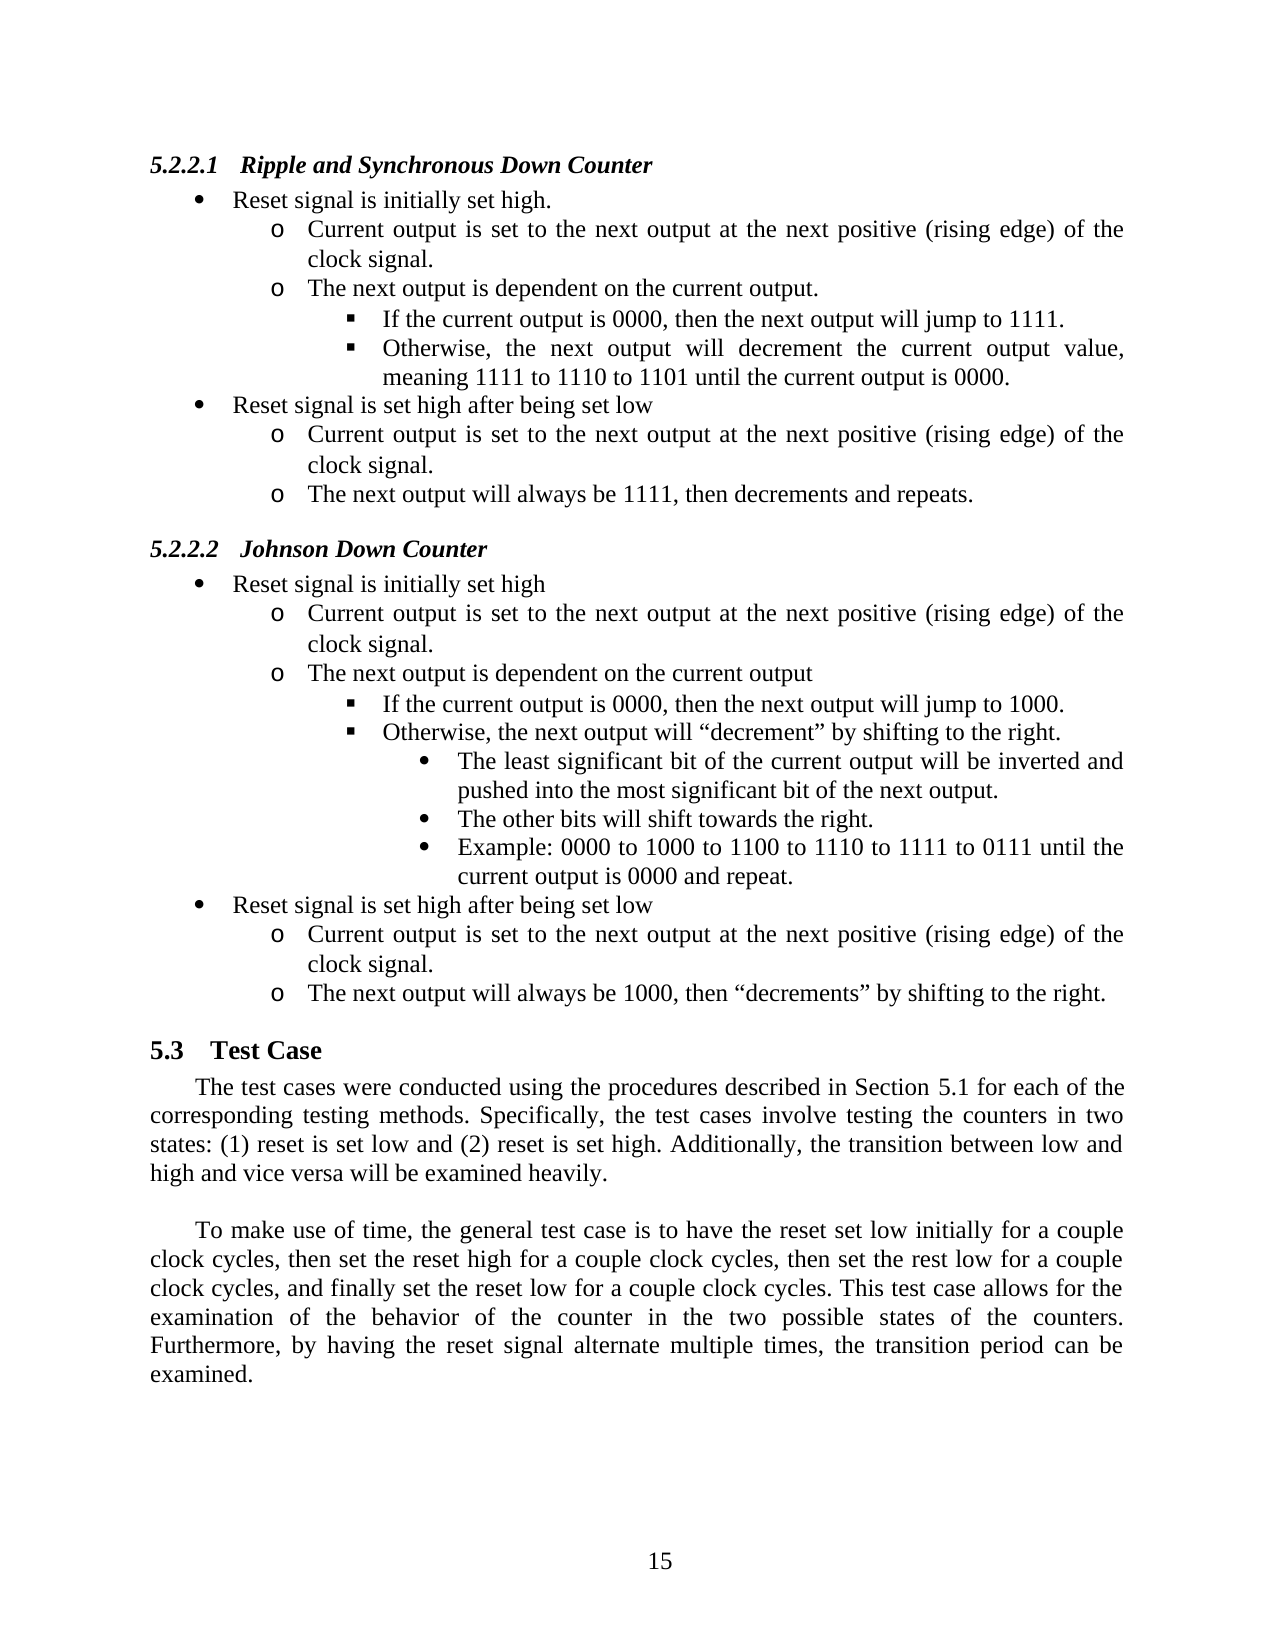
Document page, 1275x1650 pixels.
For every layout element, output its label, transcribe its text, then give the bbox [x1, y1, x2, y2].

text To make use of time, the general test case is to have the reset set low initially for a couple clock cycles, then set the reset high for a couple clock cycles, then set the rest low for a couple clock cycles, and finally set the reset low for a couple clock cycles. This test case allows for the examination of the behavior of the counter in the two possible states of the counters. Furthermore, by having the reset signal alternate multiple times, the transition period can be examined. [150, 1215, 1125, 1388]
list Current output is set to the next output at the next positive (rising edge) of the clock signal. [270, 919, 1125, 978]
list Reset signal is initially set high. [195, 185, 1125, 214]
list If the current output is 0000, then the next output will jump to 1111. [345, 304, 1125, 333]
list Reset signal is initially set high [195, 569, 1125, 598]
text The test cases were conducted using the procedures described in Section 5.1 for each of the corresponding testing methods. Specifically, the test cases involve testing the counters in two states: (1) reset is set low and (2) reset is set high. Additionally, the transition between low and high and vice versa will be examined heavily. [150, 1072, 1125, 1187]
subtitle Ripple and Synchronous Down Counter [150, 150, 1125, 179]
subtitle Johnson Down Counter [150, 534, 1125, 563]
subtitle Test Case [150, 1034, 1125, 1065]
list Current output is set to the next output at the next positive (rising edge) of the clock signal. [270, 214, 1125, 273]
list The least significant bit of the current output will be inverted and pushed into the most significant bit of the next output. [420, 746, 1125, 804]
list Otherwise, the next output will decrement the current output value, meaning 1111 to 1110 to 1101 until the current output is 0000. [345, 333, 1125, 390]
list Example: 0000 to 1000 to 1100 to 1110 to 1111 to 0111 until the current output is 0000 and repeat. [420, 832, 1125, 890]
list The next output will always be 1111, then decrements and repeats. [270, 479, 1125, 509]
list The next output is dependent on the current output [270, 658, 1125, 689]
list The next output is dependent on the current output. [270, 273, 1125, 304]
list Otherwise, the next output will “decrement” by shifting to the right. [345, 717, 1125, 746]
list The next output will always be 1000, then “decrements” by shifting to the right. [270, 978, 1125, 1009]
list The other bits will shift towards the right. [420, 804, 1125, 832]
list Current output is set to the next output at the next positive (rising edge) of the clock signal. [270, 419, 1125, 479]
list Reset signal is set high after being set low [195, 390, 1125, 419]
list Current output is set to the next output at the next positive (rising edge) of the clock signal. [270, 598, 1125, 658]
list Reset signal is set high after being set low [195, 890, 1125, 919]
list If the current output is 0000, then the next output will jump to 1000. [345, 689, 1125, 717]
